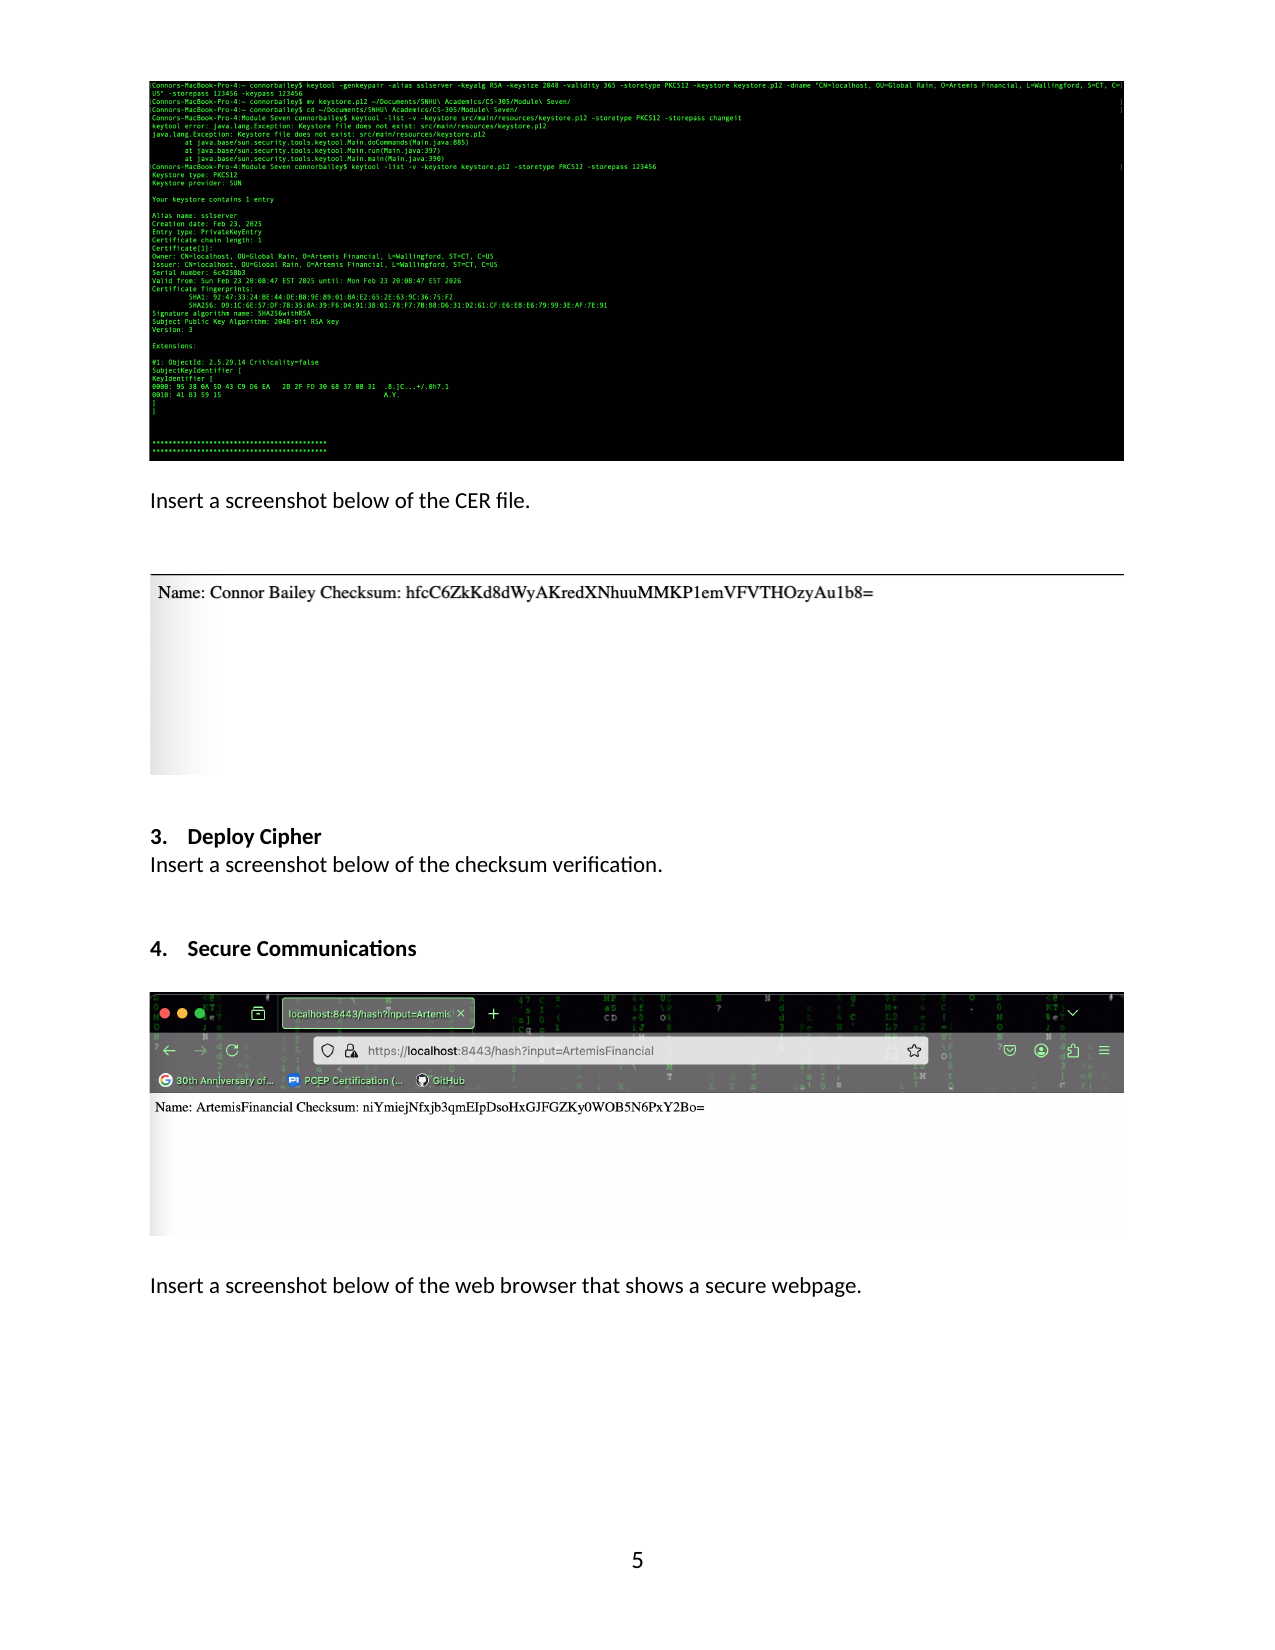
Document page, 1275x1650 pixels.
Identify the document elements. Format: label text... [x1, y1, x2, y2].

text Insert a screenshot below of the checksum verification. [150, 851, 1125, 878]
picture [149, 81, 1124, 461]
picture [148, 574, 1124, 775]
subtitle Secure Communications [150, 934, 1125, 963]
picture [148, 992, 1124, 1236]
